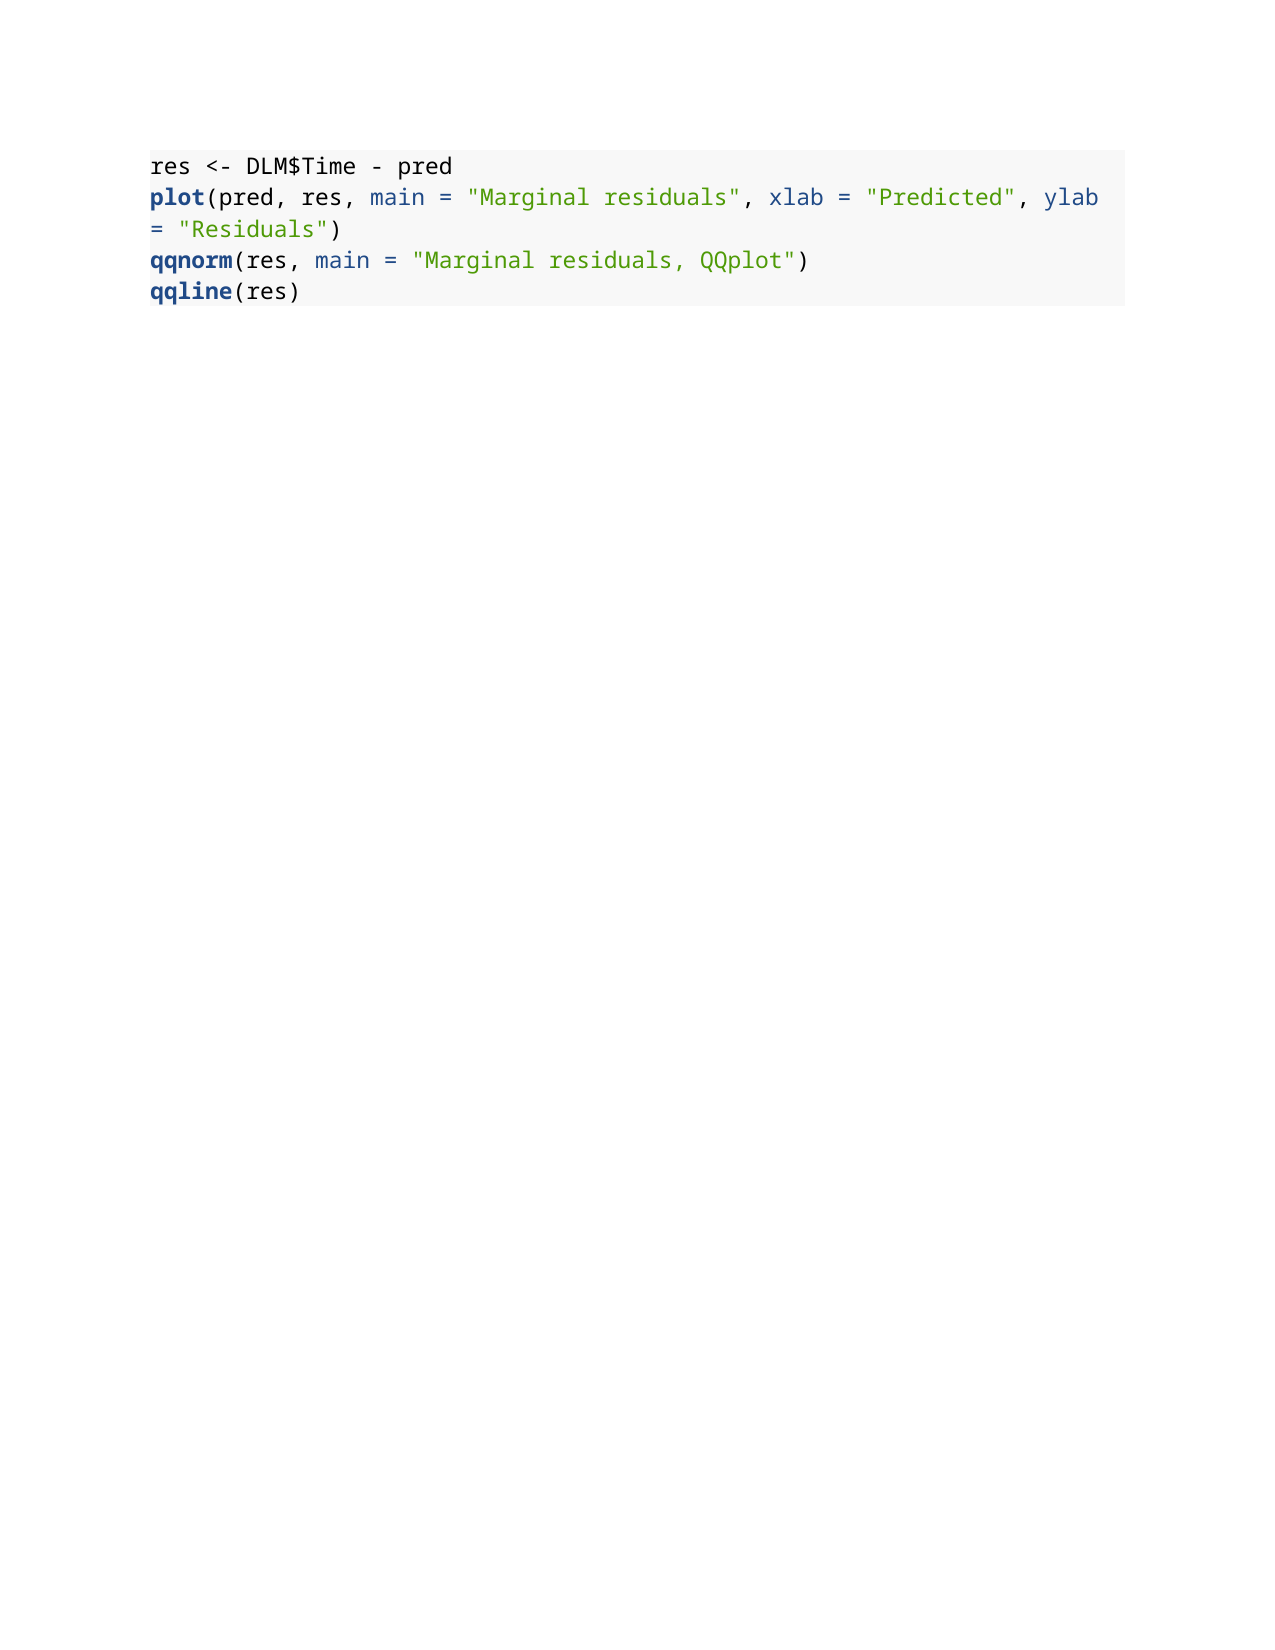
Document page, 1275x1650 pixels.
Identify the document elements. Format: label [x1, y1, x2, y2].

text [150, 150, 1125, 306]
